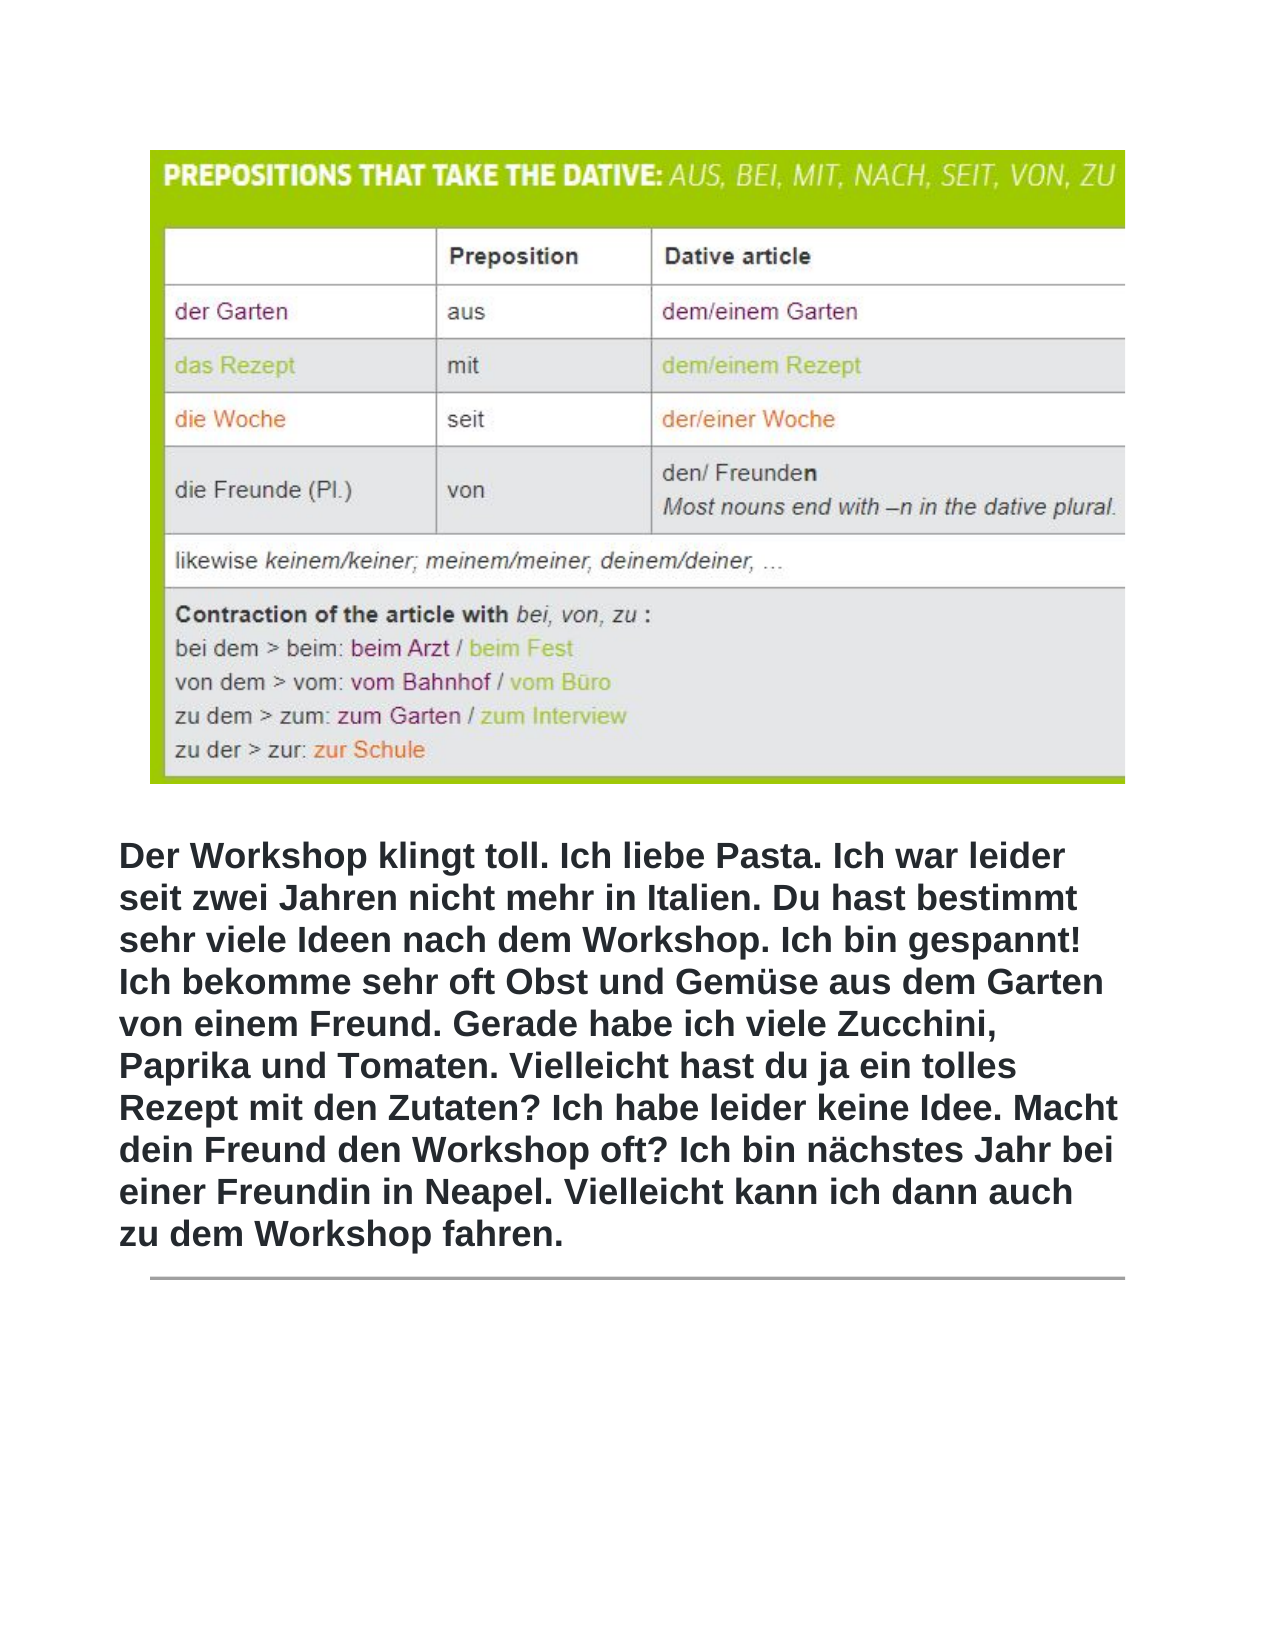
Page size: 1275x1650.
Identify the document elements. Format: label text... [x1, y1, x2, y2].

subtitle Der Workshop klingt toll. Ich liebe Pasta. Ich war leider seit zwei Jahren nicht mehr in Italien. Du hast bestimmt sehr viele Ideen nach dem Workshop. Ich bin gespannt! Ich bekomme sehr oft Obst und Gemüse aus dem Garten von einem Freund. Gerade habe ich viele Zucchini, Paprika und Tomaten. Vielleicht hast du ja ein tolles Rezept mit den Zutaten? Ich habe leider keine Idee. Macht dein Freund den Workshop oft? Ich bin nächstes Jahr bei einer Freundin in Neapel. Vielleicht kann ich dann auch zu dem Workshop fahren. [119, 834, 1125, 1254]
picture [150, 150, 1125, 784]
